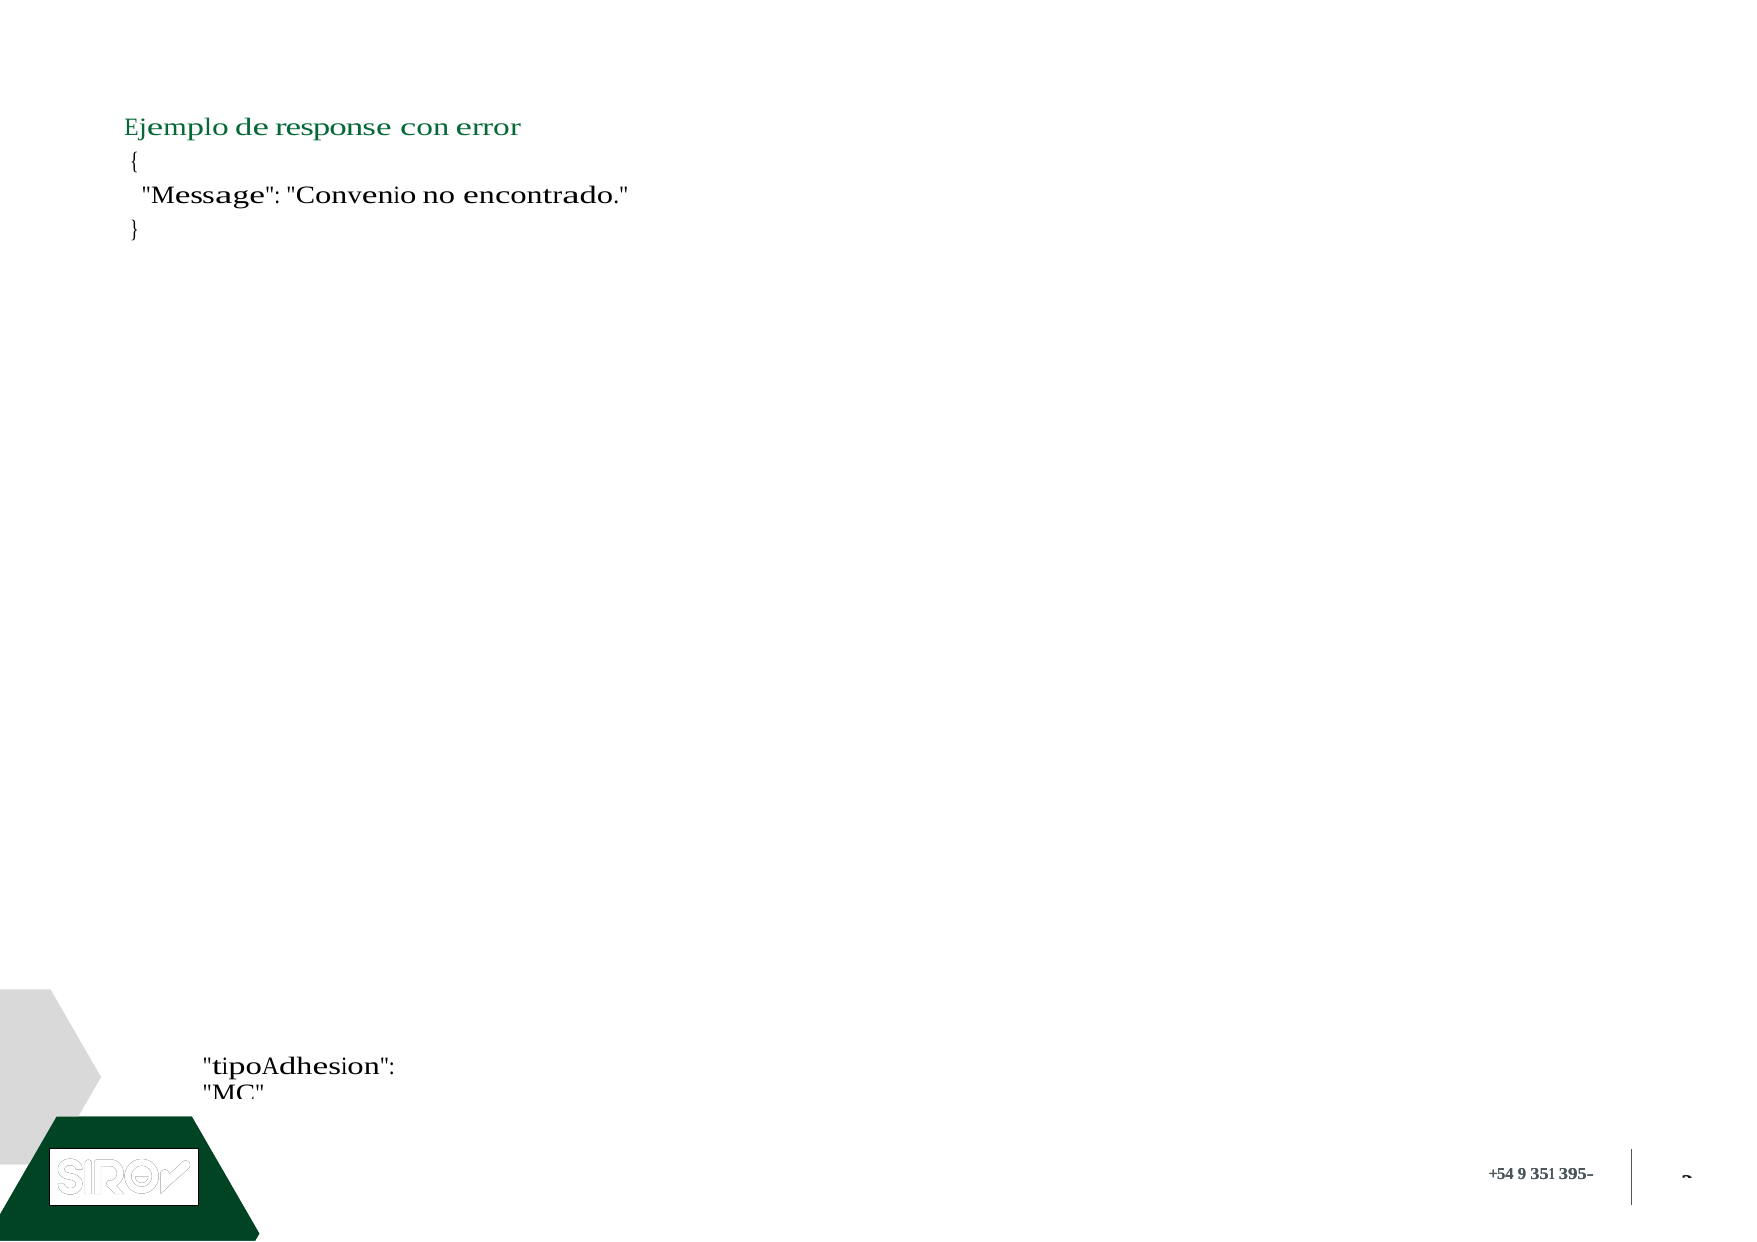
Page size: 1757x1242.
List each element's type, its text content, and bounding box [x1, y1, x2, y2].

picture [50, 1149, 198, 1205]
text "Message": "Convenio no encontrado." [141, 180, 1712, 209]
text Ejemplo de response con error [124, 112, 1712, 141]
text } [130, 214, 1712, 243]
text { [130, 147, 1712, 174]
